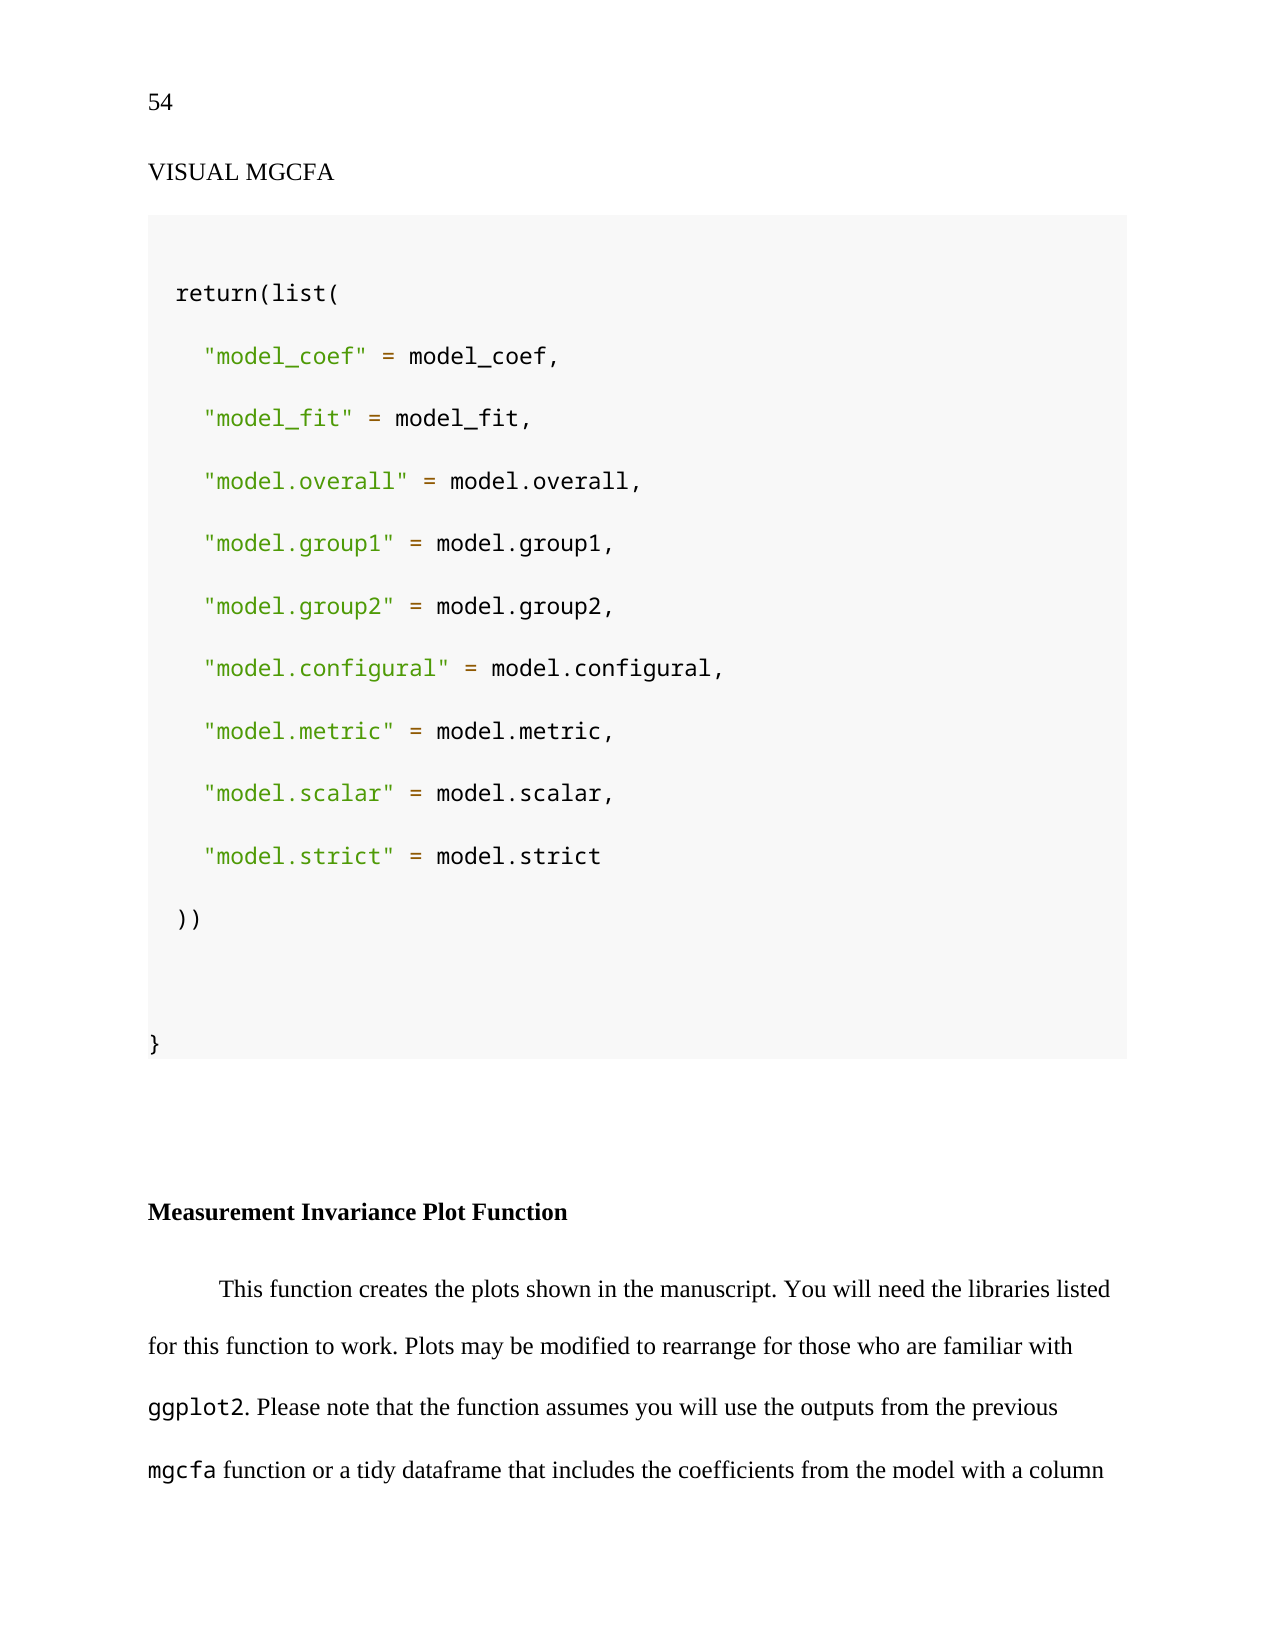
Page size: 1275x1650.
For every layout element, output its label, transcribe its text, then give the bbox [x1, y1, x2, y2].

subtitle Measurement Invariance Plot Function [148, 1197, 1127, 1226]
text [148, 1274, 1127, 1485]
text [148, 215, 1127, 1059]
